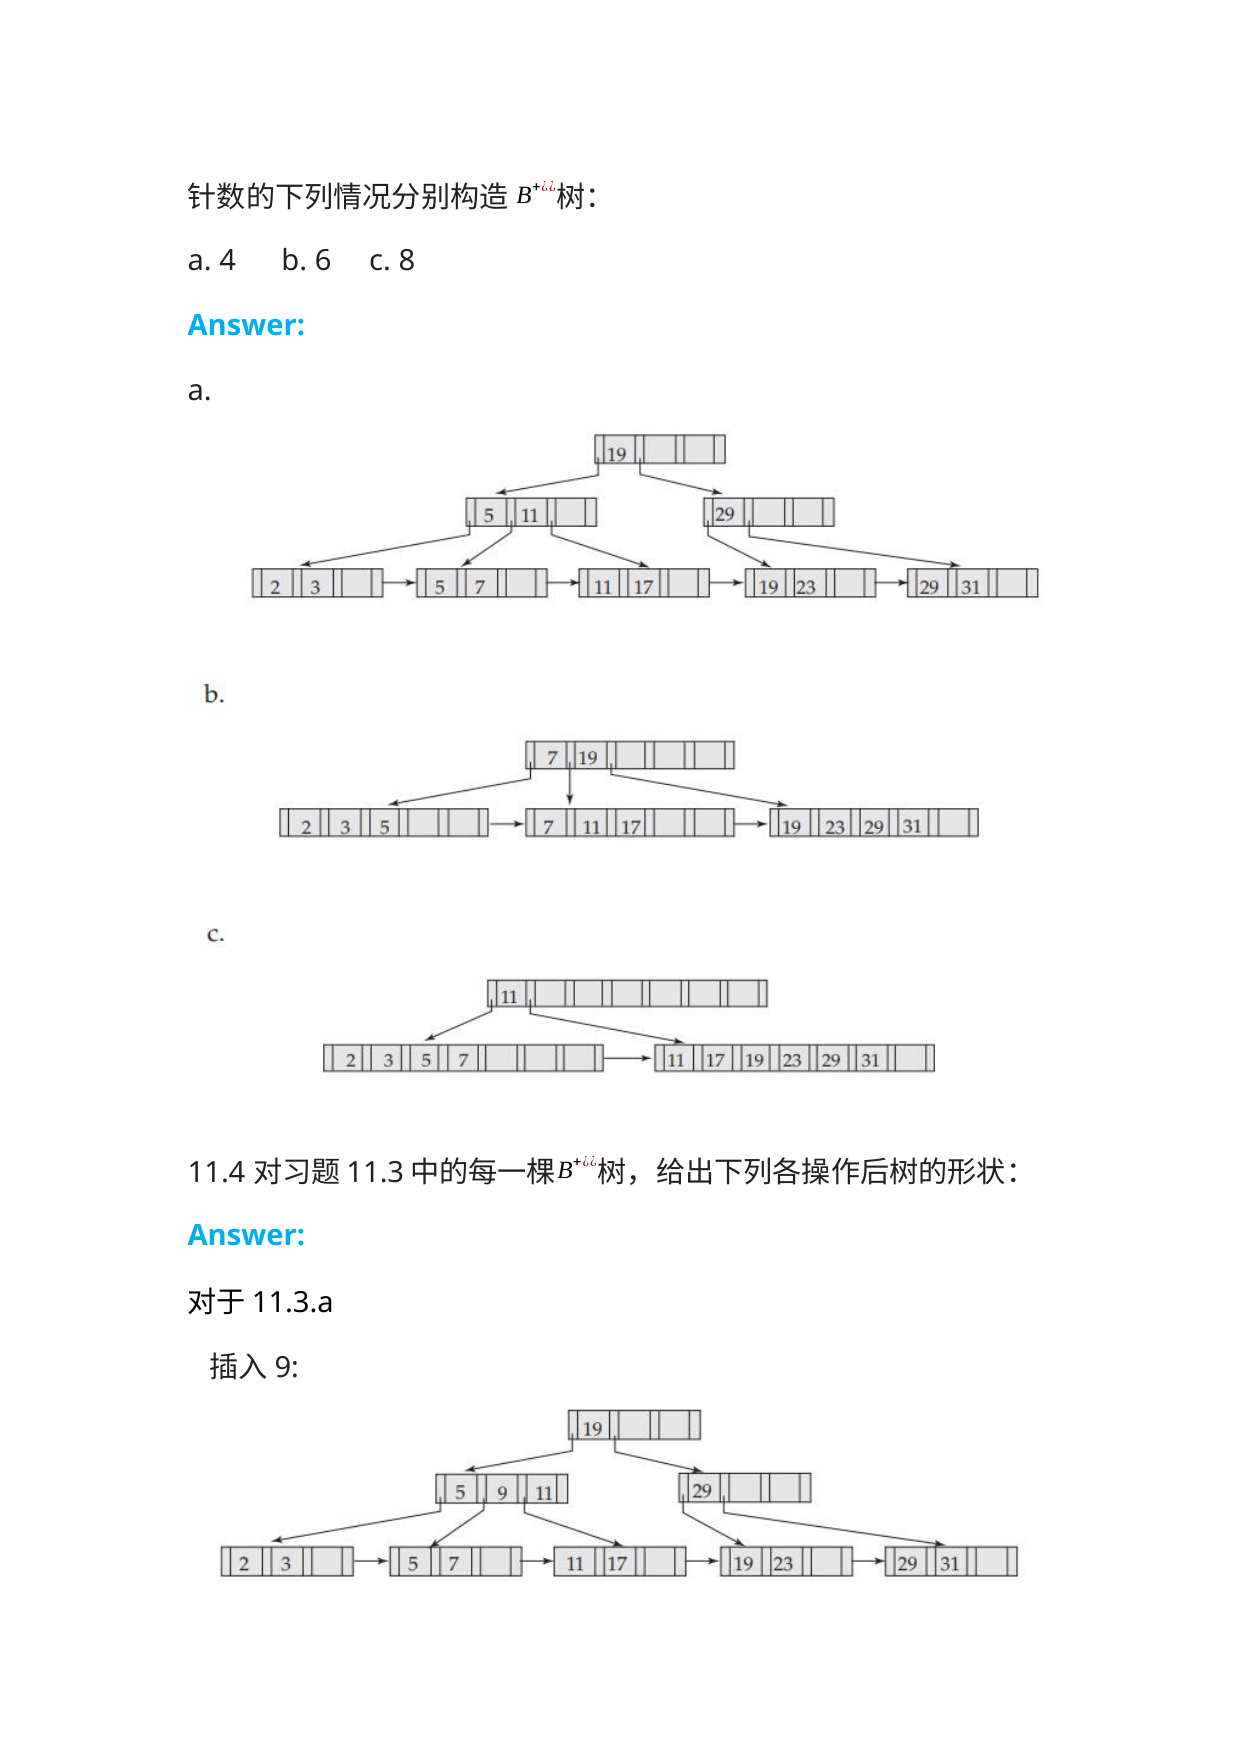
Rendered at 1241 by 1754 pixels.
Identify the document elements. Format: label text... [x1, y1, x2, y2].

text 对于11.3.a [187, 1267, 1053, 1332]
picture [209, 1400, 1046, 1589]
text 11.4 对习题11.3中的每一棵树，给出下列各操作后树的形状： [187, 1137, 1053, 1202]
text Answer: [187, 292, 1053, 357]
text Answer: [187, 1202, 1053, 1267]
text a. 4 b. 6 c. 8 [187, 227, 1053, 292]
text 插入 9: [209, 1332, 1053, 1397]
text a. [187, 357, 1053, 422]
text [187, 162, 1053, 227]
picture [187, 422, 1053, 1086]
